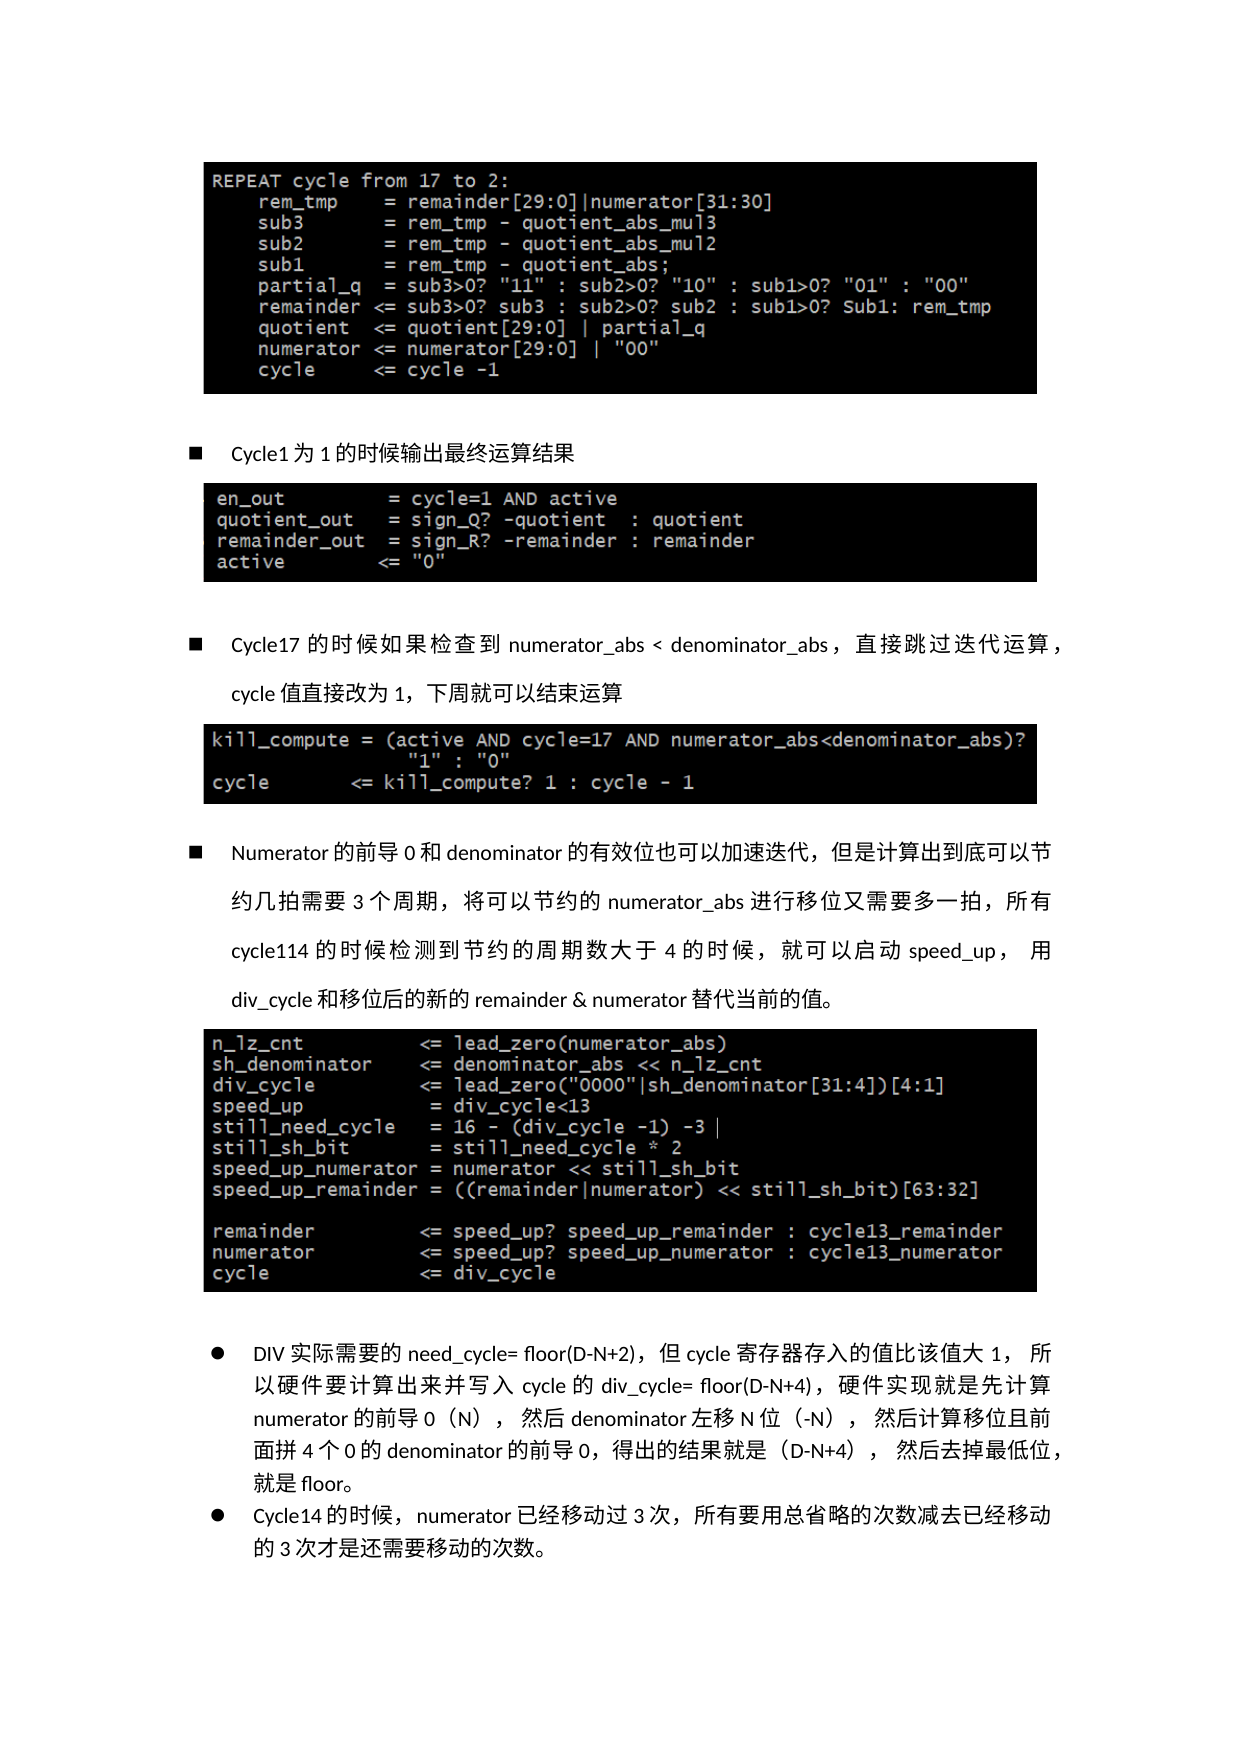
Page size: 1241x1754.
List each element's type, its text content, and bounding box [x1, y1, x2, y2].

picture [203, 483, 1037, 582]
list Numerator的前导0和denominator的有效位也可以加速迭代，但是计算出到底可以节约几拍需要3个周期，将可以节约的numerator_abs进行移位又需要多一拍，所有cycle114的时候检测到节约的周期数大于4的时候，就可以启动speed_up， 用div_cycle和移位后的新的remainder & numerator替代当前的值。 [187, 835, 1053, 1014]
list Cycle17的时候如果检查到numerator_abs < denominator_abs，直接跳过迭代运算，cycle值直接改为1，下周就可以结束运算 [187, 627, 1053, 708]
picture [203, 162, 1037, 394]
list Cycle14的时候，numerator已经移动过3次，所有要用总省略的次数减去已经移动的3次才是还需要移动的次数。 [209, 1498, 1053, 1563]
list DIV实际需要的need_cycle= floor(D-N+2)，但cycle寄存器存入的值比该值大1， 所以硬件要计算出来并写入cycle的div_cycle= floor(D-N+4)，硬件实现就是先计算numerator的前导0（N）， 然后denominator左移N位（-N）， 然后计算移位且前面拼4个0的denominator的前导0，得出的结果就是（D-N+4）， 然后去掉最低位，就是floor。 [209, 1335, 1053, 1498]
list Cycle1为1的时候输出最终运算结果 [187, 435, 1053, 468]
picture [203, 1029, 1037, 1292]
picture [203, 724, 1037, 804]
